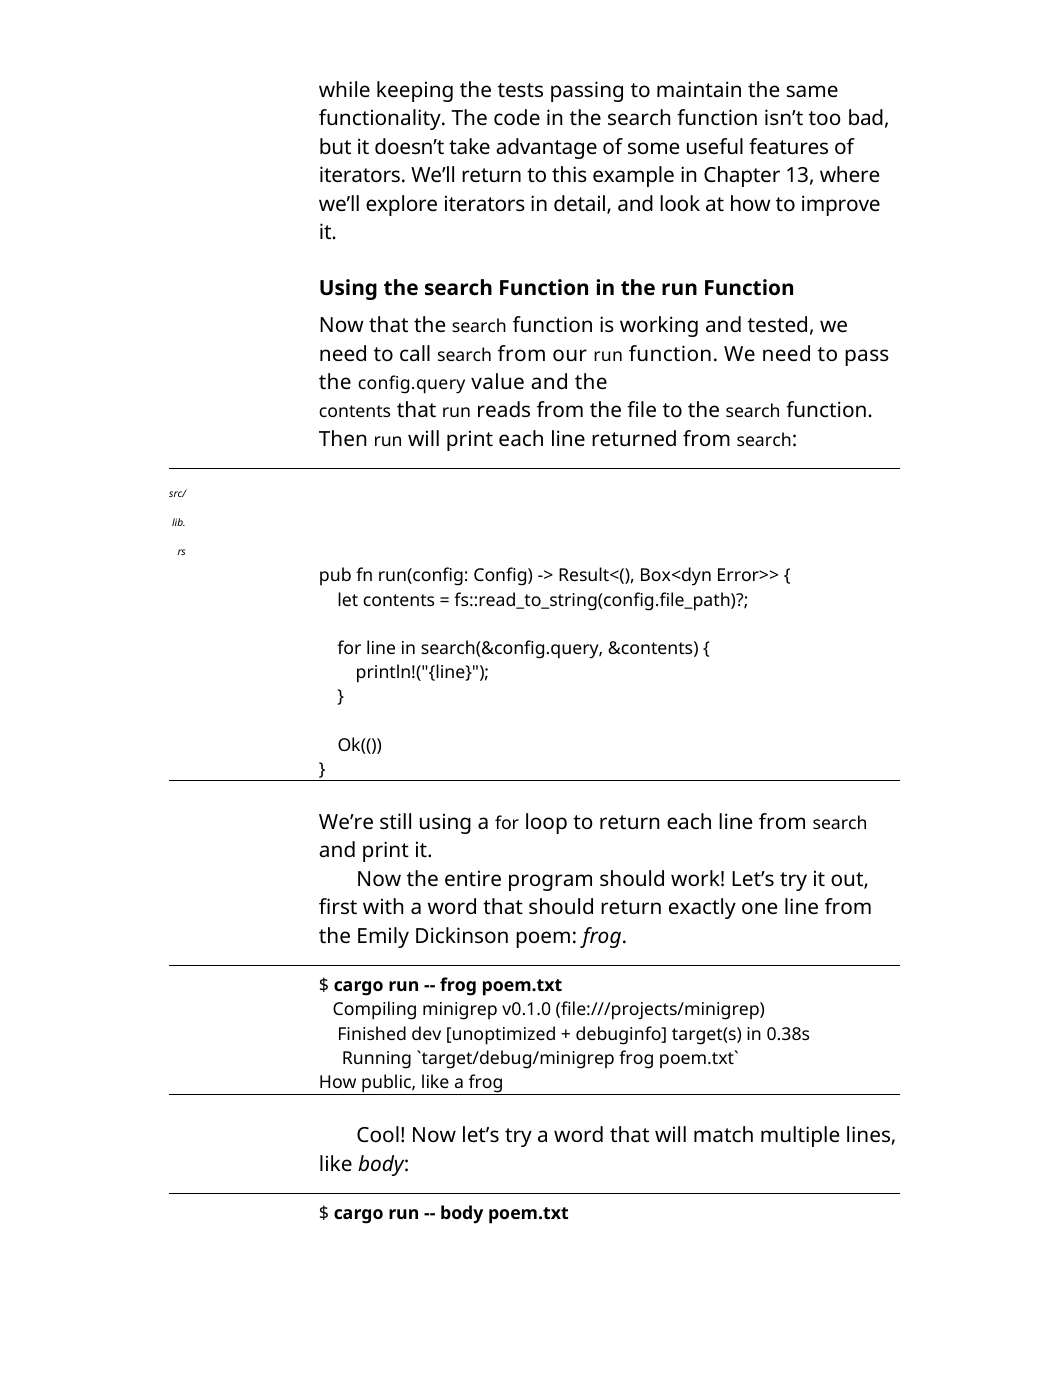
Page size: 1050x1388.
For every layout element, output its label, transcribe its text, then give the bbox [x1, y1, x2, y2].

text Now the entire program should work! Let’s try it out, first with a word that should return exactly one line from the Emily Dickinson poem: frog. [319, 864, 900, 949]
text Compiling minigrep v0.1.0 (file:///projects/minigrep) [319, 997, 900, 1021]
text We’re still using a for loop to return each line from search and print it. [319, 807, 900, 864]
text Now that the search function is working and tested, we need to call search from our run function. We need to pass the config.query value and the contents that run reads from the file to the search function. Then run will print each line returned from search: [319, 310, 900, 452]
text pub fn run(config: Config) -> Result<(), Box<dyn Error>> { [319, 563, 900, 587]
text Using the search Function in the run Function [319, 271, 900, 302]
text Ok(()) [319, 732, 900, 756]
text How public, like a frog [319, 1069, 900, 1093]
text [319, 75, 900, 246]
text Running `target/debug/minigrep frog poem.txt` [319, 1045, 900, 1069]
text $ cargo run -- body poem.txt [319, 1201, 900, 1225]
text $ cargo run -- frog poem.txt [319, 973, 900, 997]
text for line in search(&config.query, &contents) { [319, 635, 900, 659]
text Finished dev [unoptimized + debuginfo] target(s) in 0.38s [319, 1021, 900, 1045]
text } [319, 756, 900, 780]
text src/lib.rs [169, 476, 187, 558]
text let contents = fs::read_to_string(config.file_path)?; [319, 587, 900, 611]
text } [319, 684, 900, 708]
text Cool! Now let’s try a word that will match multiple lines, like body: [319, 1120, 900, 1177]
text println!("{line}"); [319, 659, 900, 684]
